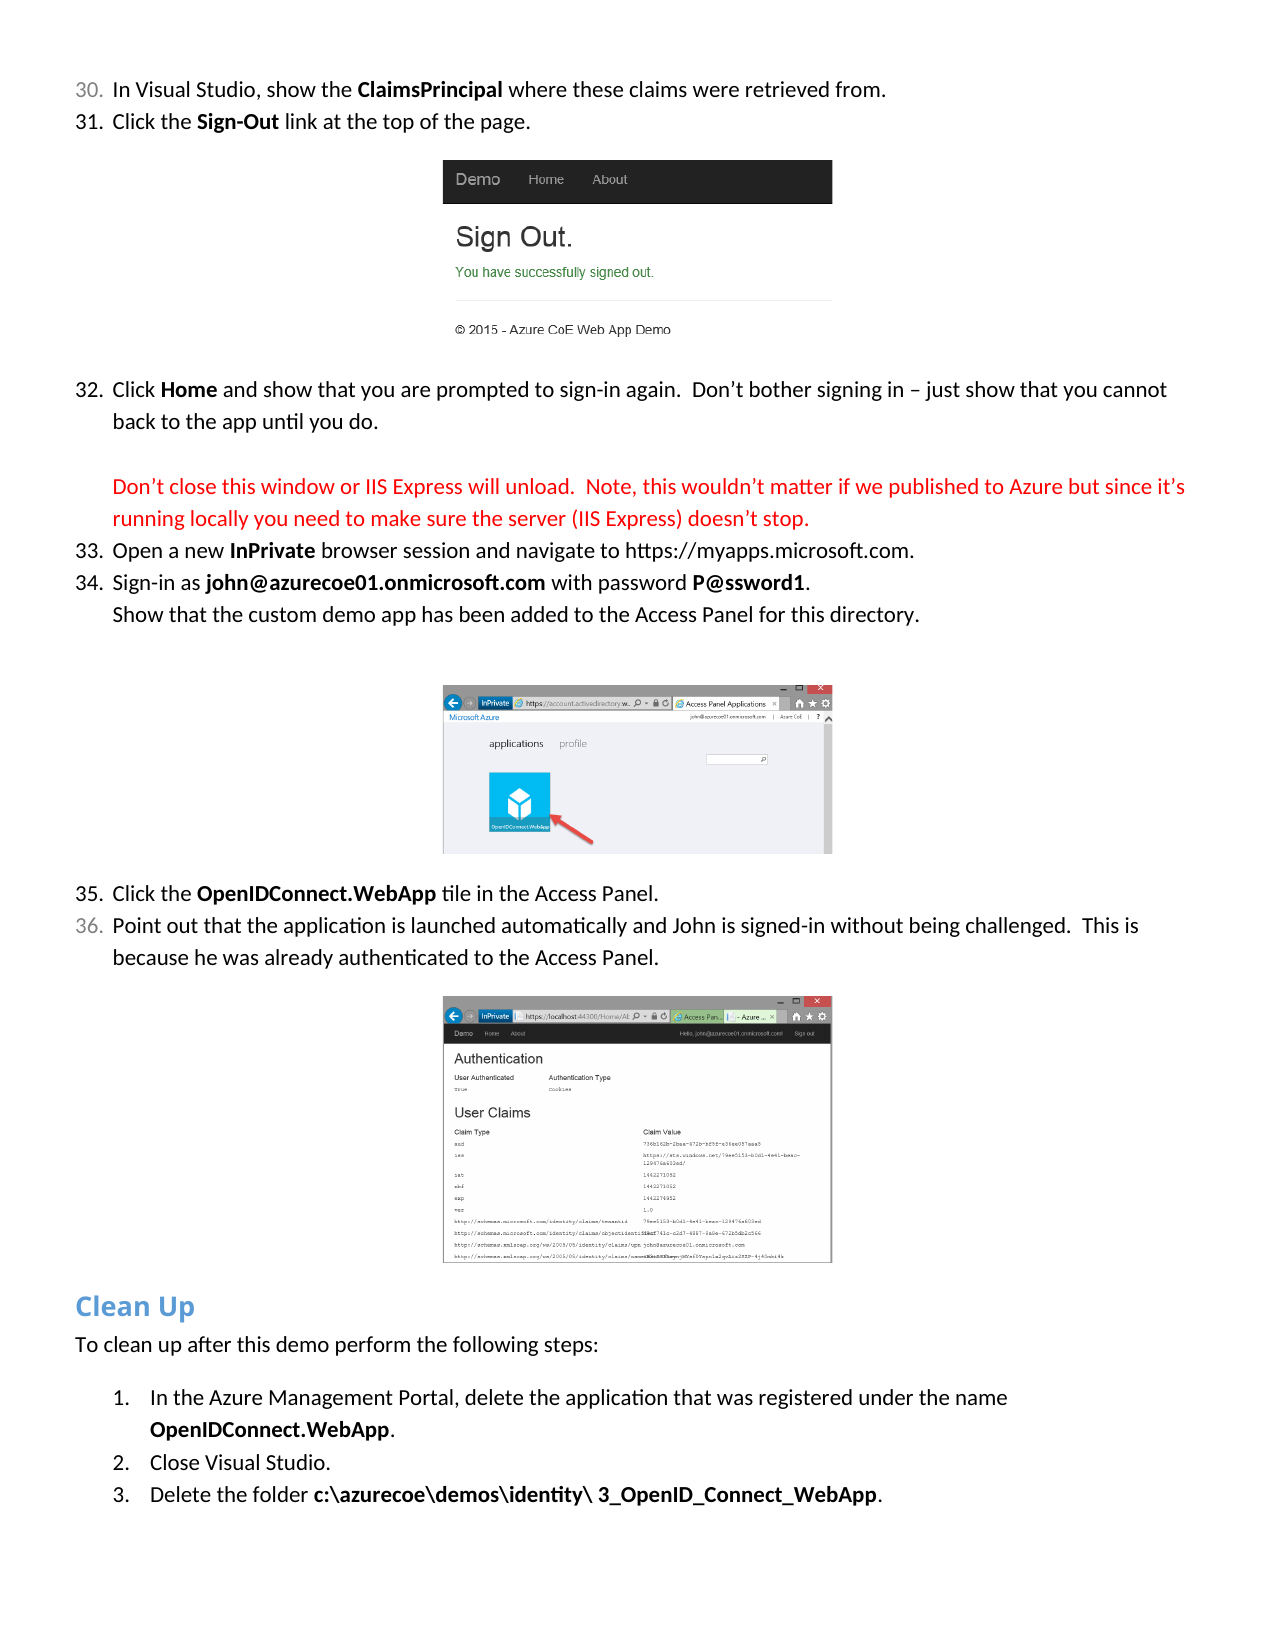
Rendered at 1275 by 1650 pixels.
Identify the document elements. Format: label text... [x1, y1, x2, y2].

picture [442, 685, 833, 854]
list Don’t close this window or IIS Express will unload. Note, this wouldn’t matter if we published to Azure but since it’s running locally you need to make sure the server (IIS Express) doesn’t stop. [112, 472, 1200, 532]
picture [442, 996, 833, 1263]
list Delete the folder c:\azurecoe\demos\identity\ 3_OpenID_Connect_WebApp. [112, 1480, 1200, 1508]
list In Visual Studio, show the ClaimsPrincipal where these claims were retrieved from. [75, 75, 1200, 103]
list Point out that the application is launched automatically and John is signed-in without being challenged. This is because he was already authenticated to the Access Panel. [75, 911, 1200, 971]
list Show that the custom demo app has been added to the Access Panel for this directory. [112, 601, 1200, 628]
text To clean up after this demo perform the following steps: [75, 1330, 1200, 1358]
list In the Azure Management Portal, delete the application that was registered under the name OpenIDConnect.WebApp. [112, 1383, 1200, 1443]
list Open a new InPrivate browser session and navigate to https://myapps.microsoft.com. [75, 536, 1200, 564]
list Click Home and show that you are prompted to sign-in again. Don’t bother signing in – just show that you cannot back to the app until you do. [75, 375, 1200, 435]
list Click the OpenIDConnect.WebApp tile in the Access Panel. [75, 879, 1200, 907]
subtitle Clean Up [75, 1288, 1200, 1325]
list Sign-in as john@azurecoe01.onmicrosoft.com with password P@ssword1. [75, 568, 1200, 596]
list Close Visual Studio. [112, 1448, 1200, 1476]
list Click the Sign-Out link at the top of the page. [75, 107, 1200, 135]
picture [442, 160, 833, 351]
